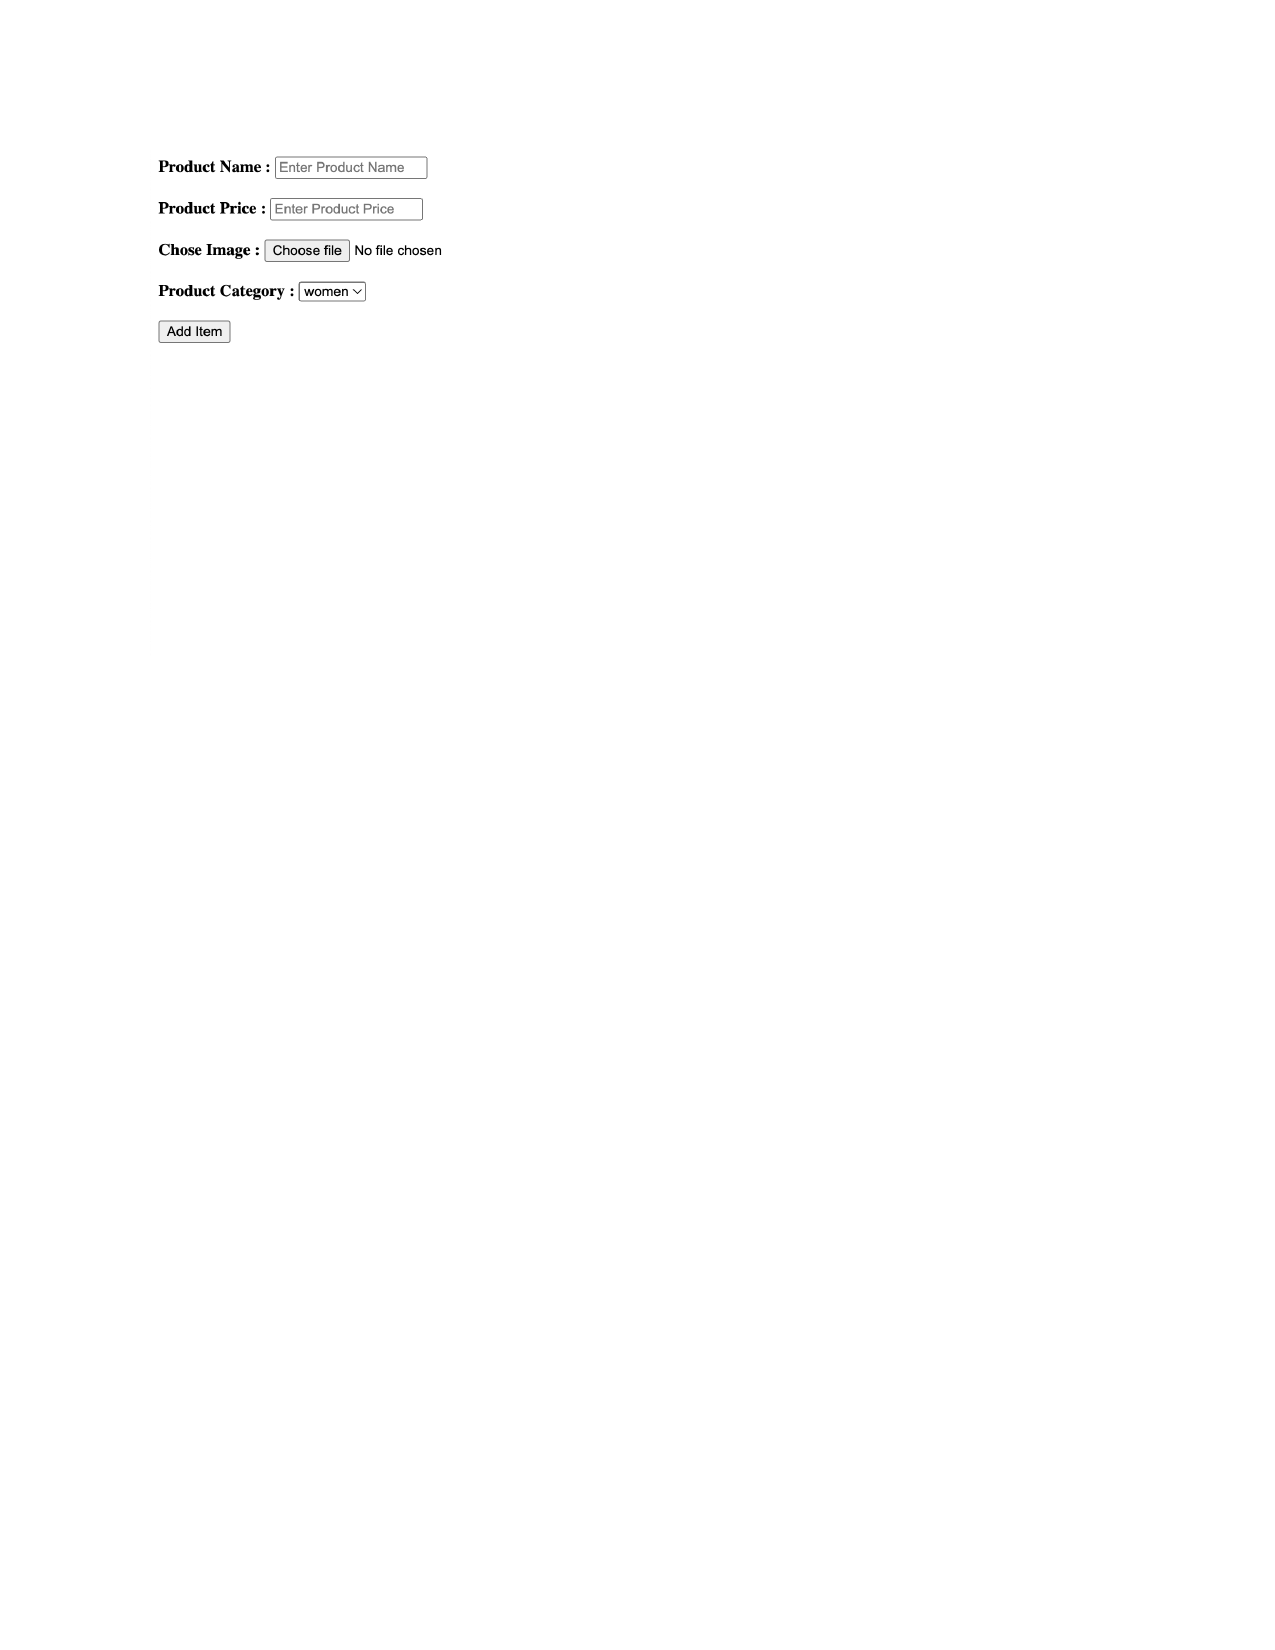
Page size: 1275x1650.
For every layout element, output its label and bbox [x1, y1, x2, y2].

picture [150, 150, 1125, 657]
